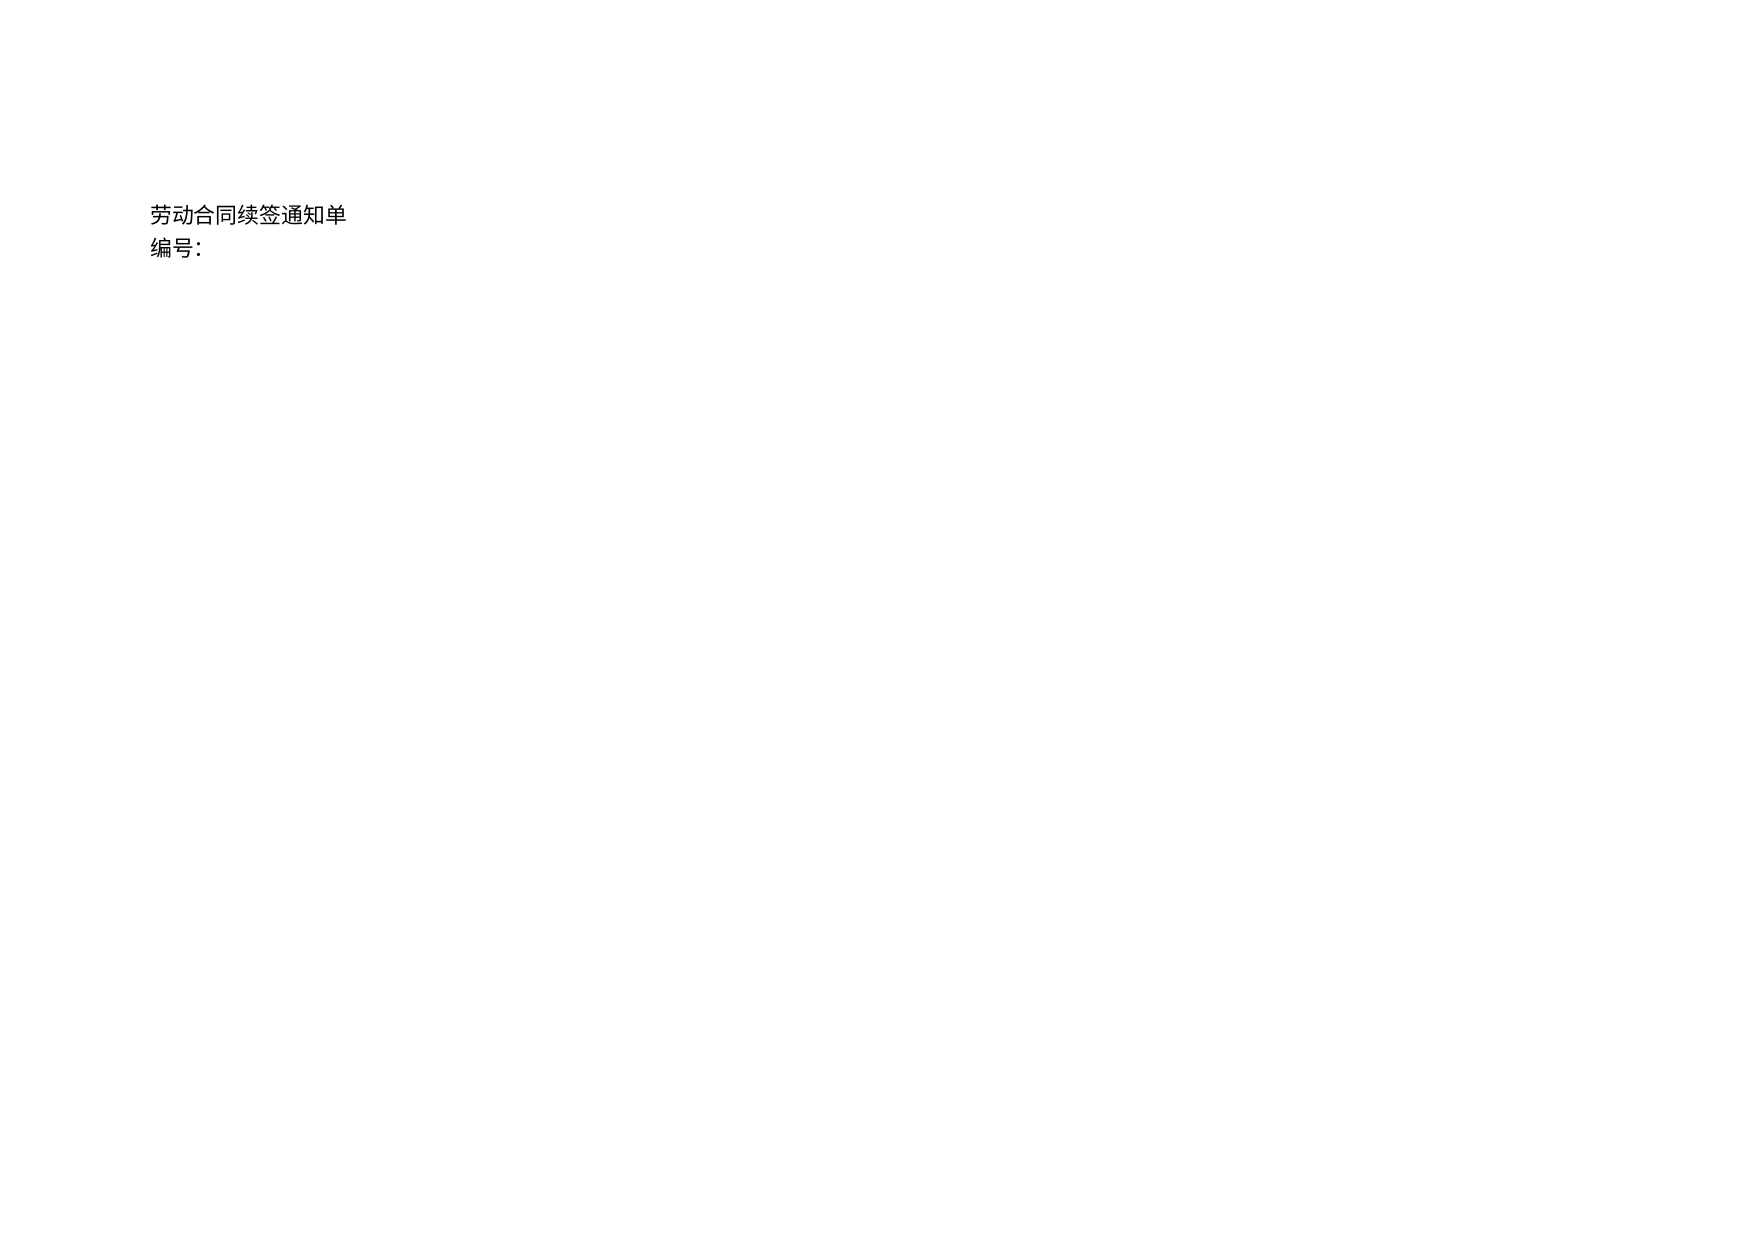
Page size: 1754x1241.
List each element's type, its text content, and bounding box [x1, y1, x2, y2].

text 劳动合同续签通知单 [150, 198, 1604, 230]
text 编号： [150, 230, 1604, 263]
